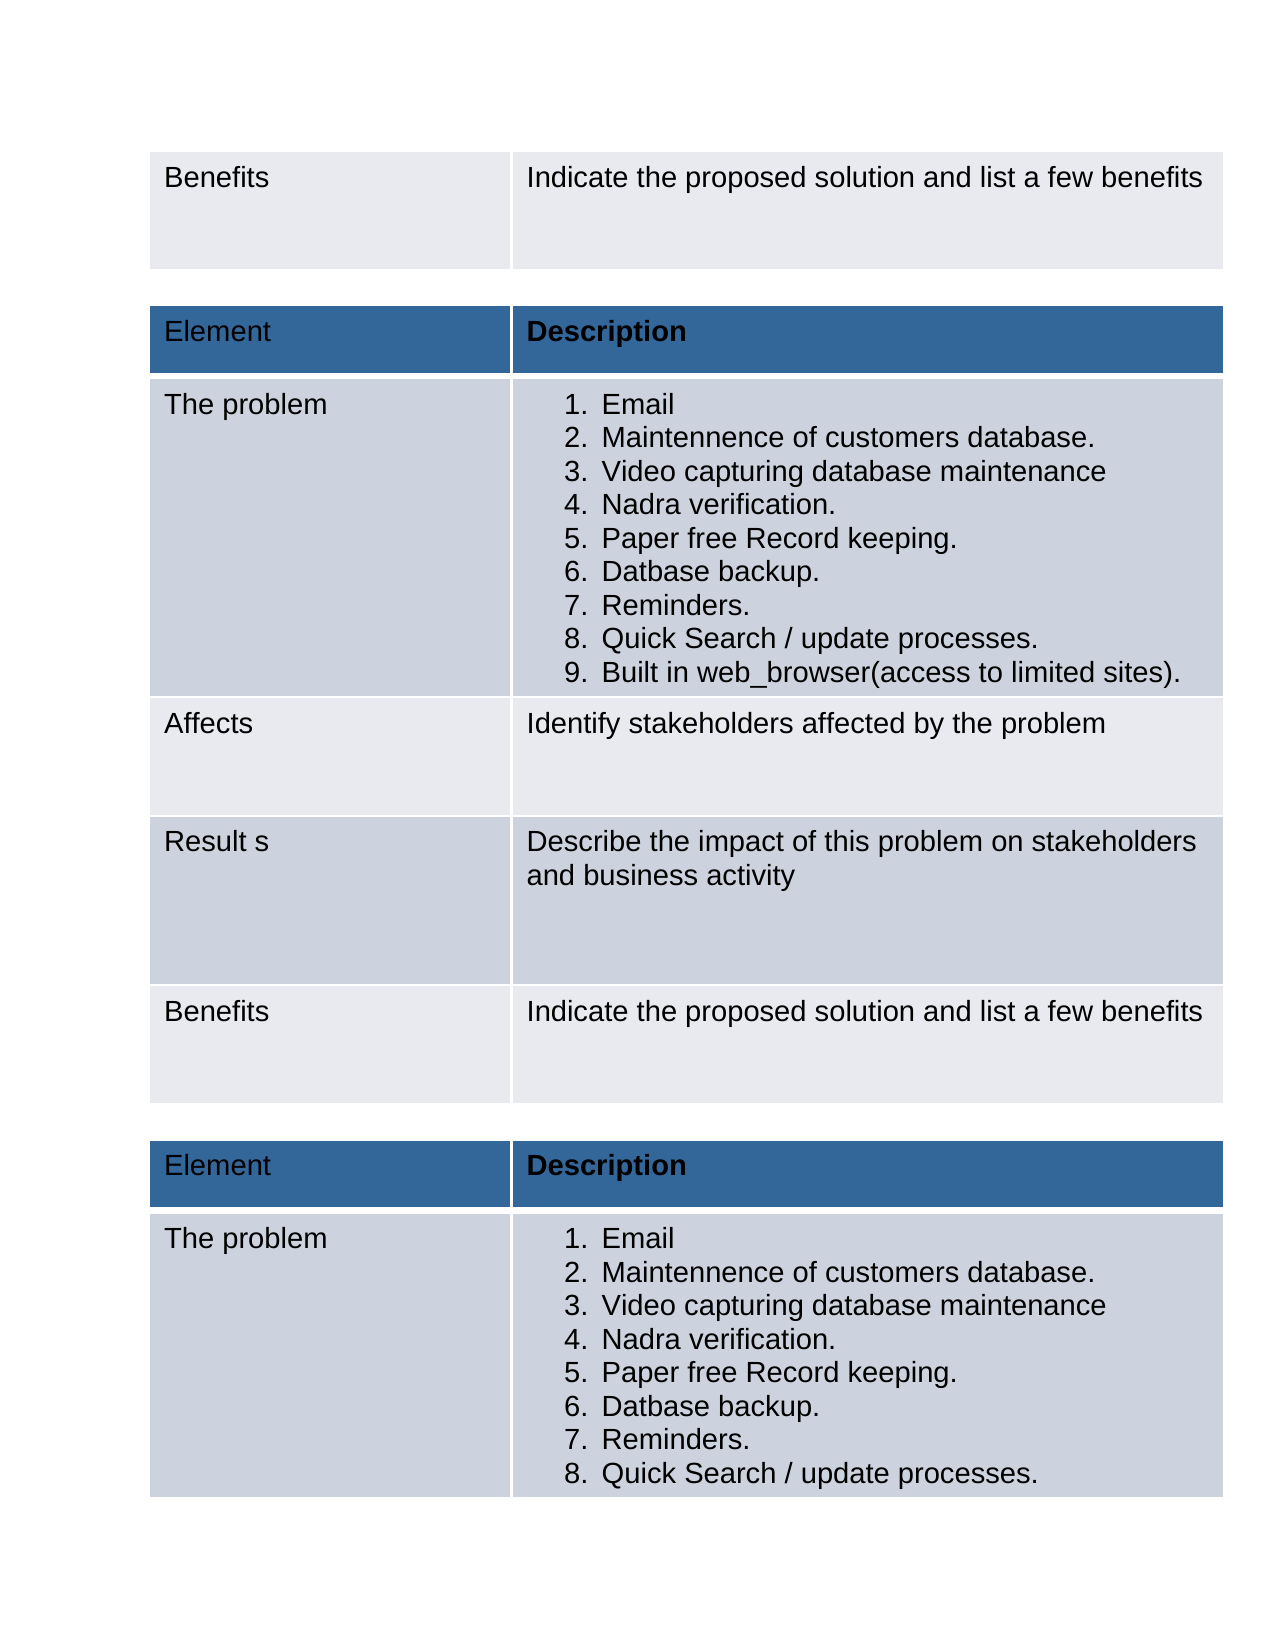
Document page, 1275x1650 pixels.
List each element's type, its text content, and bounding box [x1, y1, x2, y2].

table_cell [513, 1214, 1223, 1497]
table_cell Affects [150, 698, 510, 815]
table_cell Indicate the proposed solution and list a few benefits [513, 152, 1223, 269]
table_header Element [150, 1141, 510, 1207]
table_cell Benefits [150, 152, 510, 269]
table_cell The problem [150, 1214, 510, 1497]
table_cell Indicate the proposed solution and list a few benefits [513, 986, 1223, 1103]
table_header Description [513, 306, 1223, 373]
table_cell Describe the impact of this problem on stakeholders and business activity [513, 817, 1223, 984]
table_cell Result s [150, 817, 510, 984]
table_cell Benefits [150, 986, 510, 1103]
table_header Element [150, 306, 510, 373]
table_cell The problem [150, 379, 510, 696]
table_cell Identify stakeholders affected by the problem [513, 698, 1223, 815]
table_header Description [513, 1141, 1223, 1207]
